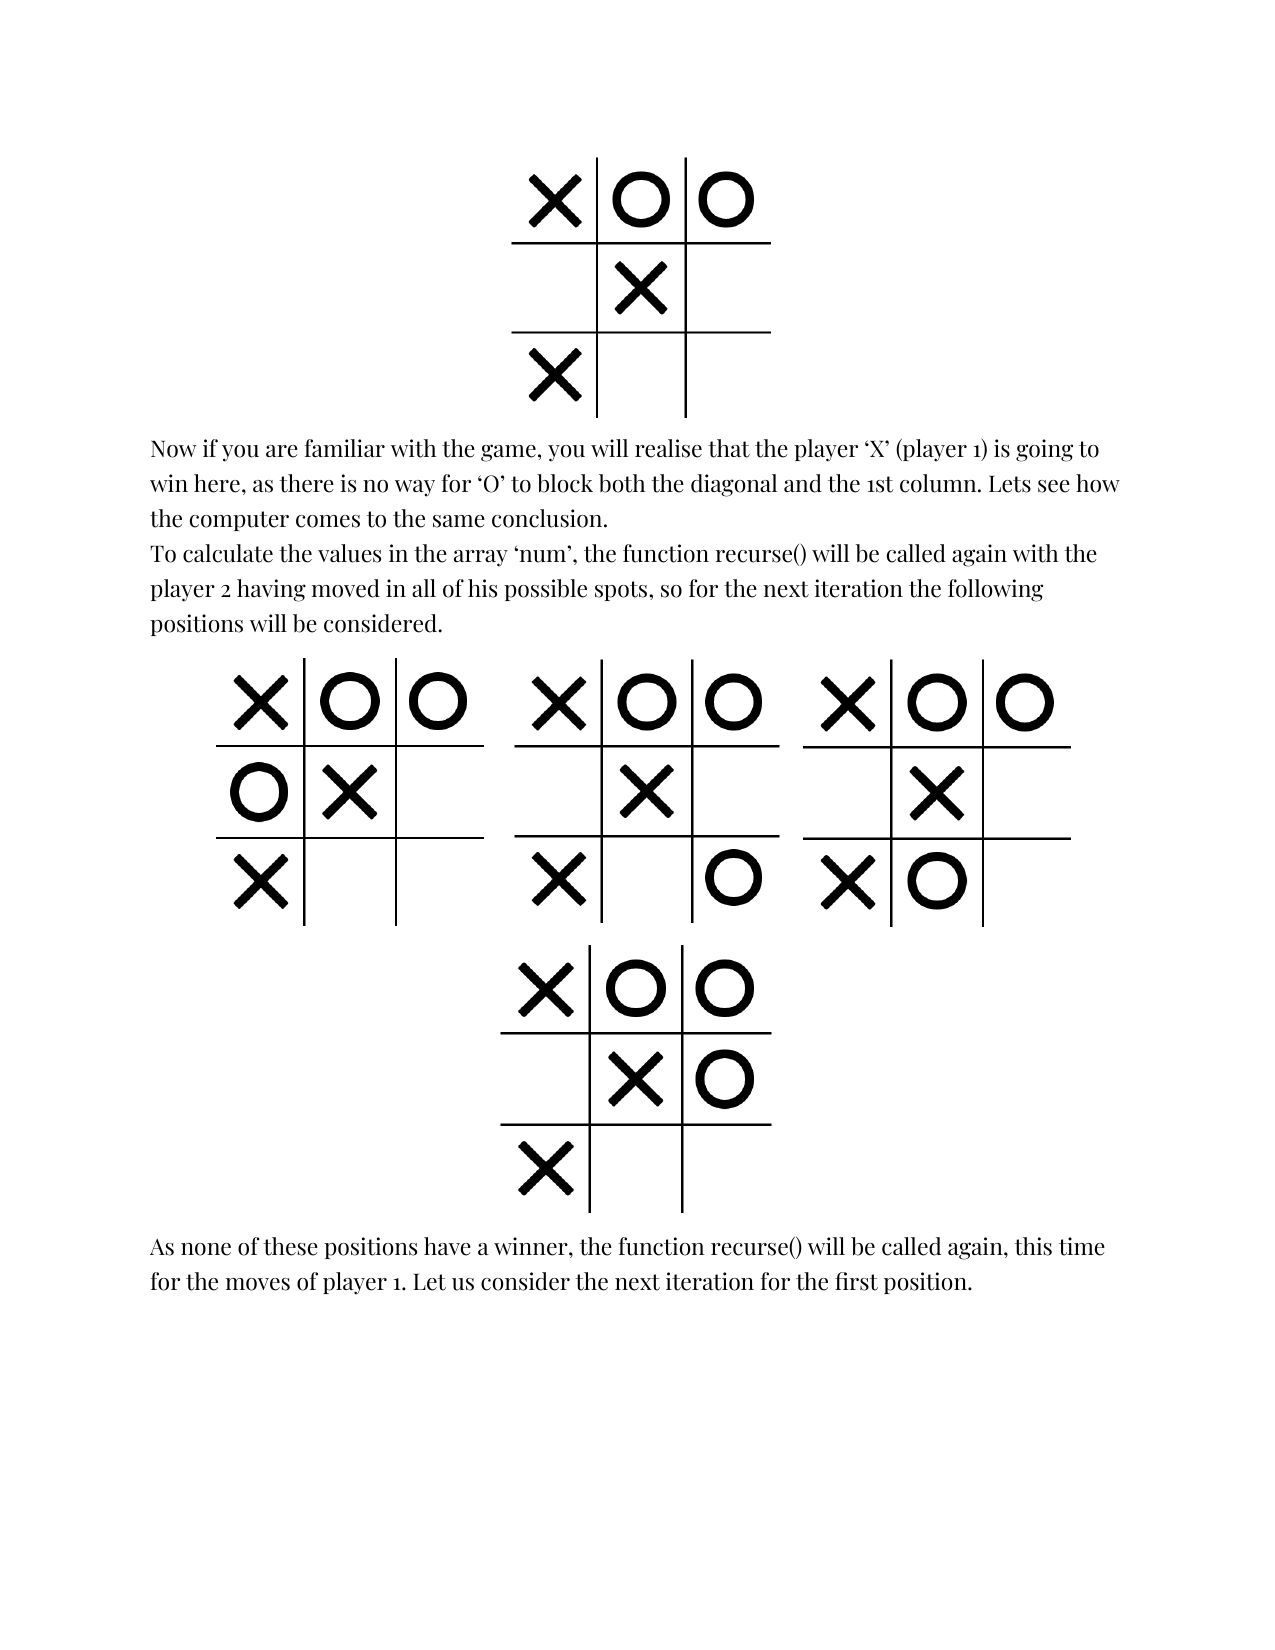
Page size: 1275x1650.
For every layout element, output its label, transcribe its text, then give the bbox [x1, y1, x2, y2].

picture [494, 150, 781, 429]
picture [193, 642, 1082, 936]
text To calculate the values in the array ‘num’, the function recurse() will be called again with the player 2 having moved in all of his possible spots, so for the next iteration the following positions will be considered. [150, 538, 1125, 638]
text As none of these positions have a winner, the function recurse() will be called again, this time for the moves of player 1. Let us consider the next iteration for the first position. [150, 1231, 1125, 1297]
text Now if you are familiar with the game, you will realise that the player ‘X’ (player 1) is going to win here, as there is no way for ‘O’ to block both the diagonal and the 1st column. Lets see how the computer comes to the same conclusion. [150, 433, 1125, 533]
picture [487, 939, 788, 1228]
